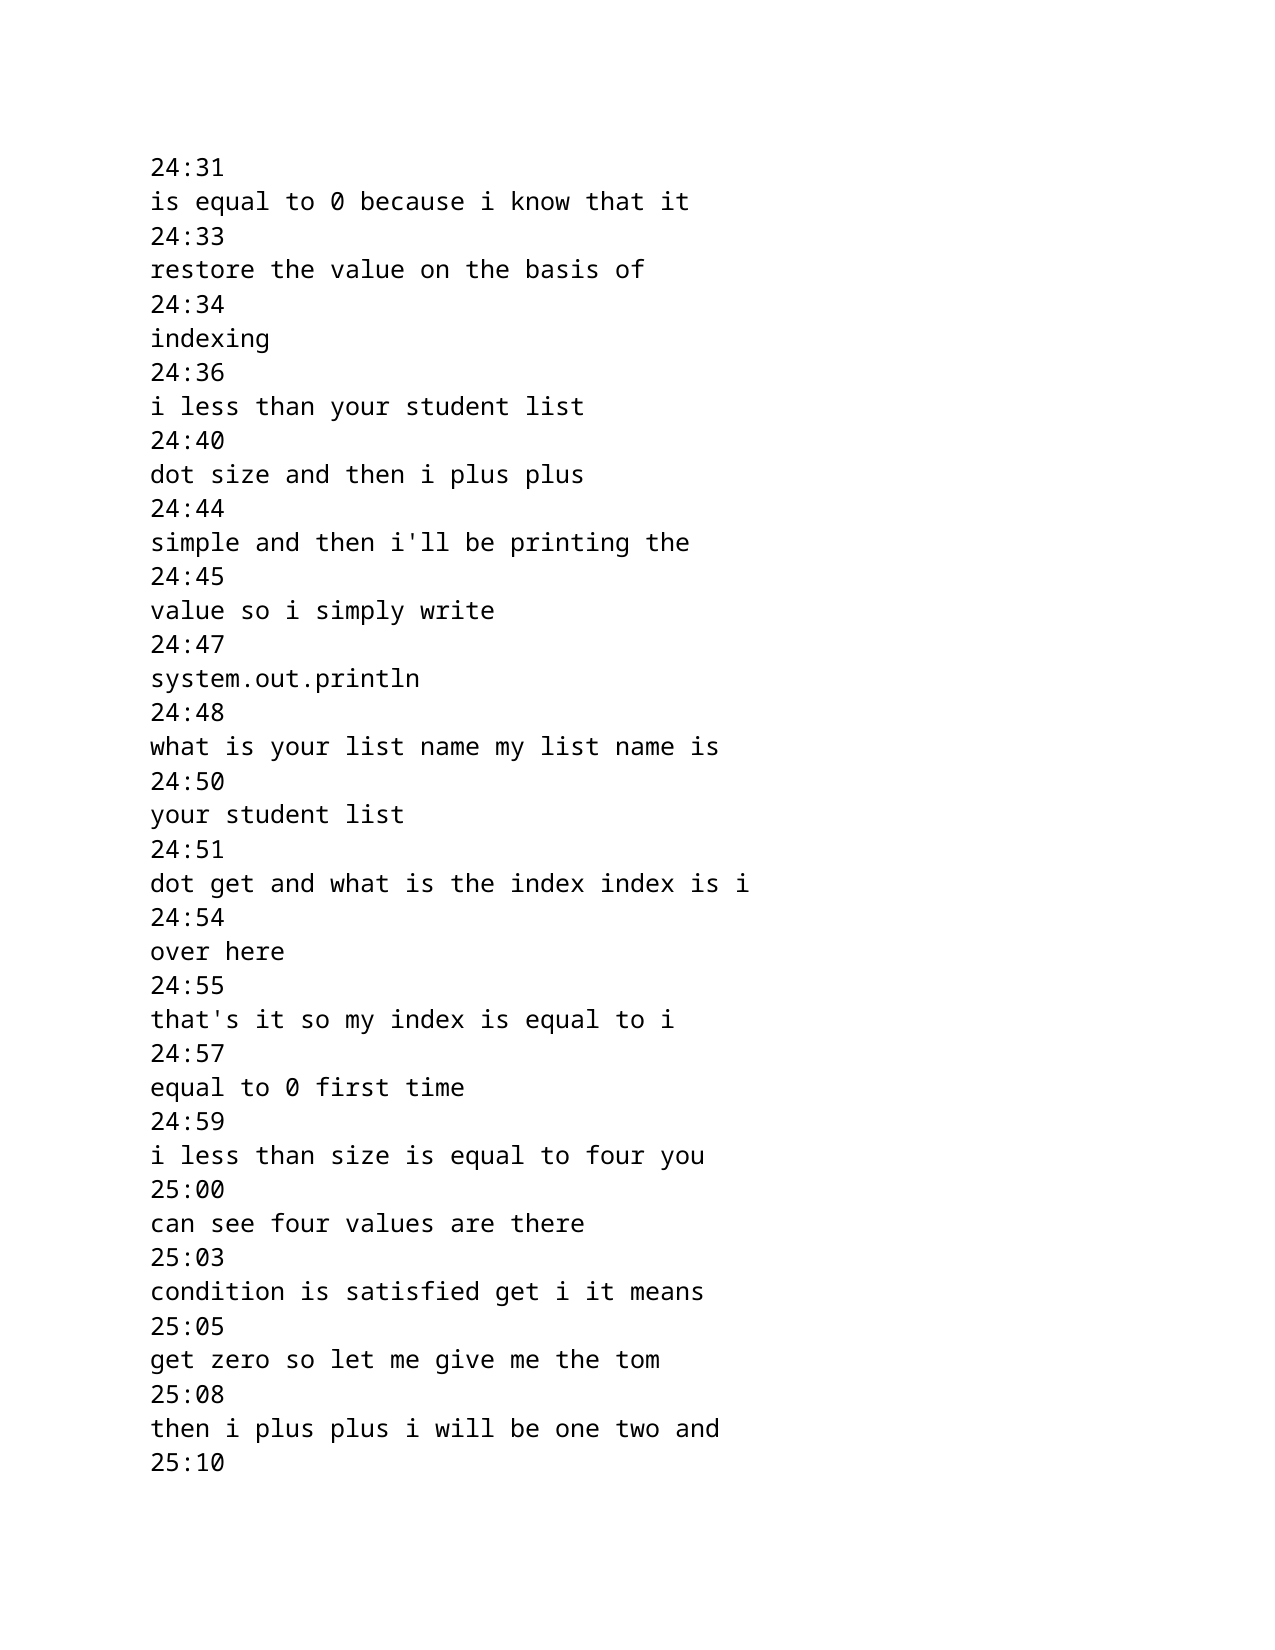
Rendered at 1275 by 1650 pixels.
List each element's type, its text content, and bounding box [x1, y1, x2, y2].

text get zero so let me give me the tom [150, 1342, 1125, 1376]
text dot size and then i plus plus [150, 457, 1125, 491]
text equal to 0 first time [150, 1070, 1125, 1104]
text 24:55 [150, 967, 1125, 1002]
text 25:05 [150, 1308, 1125, 1342]
text that's it so my index is equal to i [150, 1002, 1125, 1036]
text 24:34 [150, 286, 1125, 320]
text restore the value on the basis of [150, 252, 1125, 286]
text 25:08 [150, 1376, 1125, 1410]
text your student list [150, 797, 1125, 831]
text dot get and what is the index index is i [150, 865, 1125, 899]
text 24:51 [150, 831, 1125, 865]
text 25:00 [150, 1172, 1125, 1206]
text 24:33 [150, 218, 1125, 252]
text over here [150, 933, 1125, 967]
text can see four values are there [150, 1206, 1125, 1240]
text 24:40 [150, 422, 1125, 457]
text 24:45 [150, 559, 1125, 593]
text system.out.println [150, 661, 1125, 695]
text value so i simply write [150, 593, 1125, 627]
text condition is satisfied get i it means [150, 1274, 1125, 1308]
text simple and then i'll be printing the [150, 525, 1125, 559]
text is equal to 0 because i know that it [150, 184, 1125, 218]
text then i plus plus i will be one two and [150, 1410, 1125, 1444]
text 24:48 [150, 695, 1125, 729]
text 24:44 [150, 491, 1125, 525]
text 25:03 [150, 1240, 1125, 1274]
text i less than size is equal to four you [150, 1138, 1125, 1172]
text 24:57 [150, 1036, 1125, 1070]
text what is your list name my list name is [150, 729, 1125, 763]
text 24:54 [150, 899, 1125, 933]
text 24:31 [150, 150, 1125, 184]
text i less than your student list [150, 388, 1125, 422]
text indexing [150, 320, 1125, 354]
text 24:50 [150, 763, 1125, 797]
text 25:10 [150, 1444, 1125, 1478]
text 24:59 [150, 1104, 1125, 1138]
text 24:36 [150, 354, 1125, 388]
text 24:47 [150, 627, 1125, 661]
